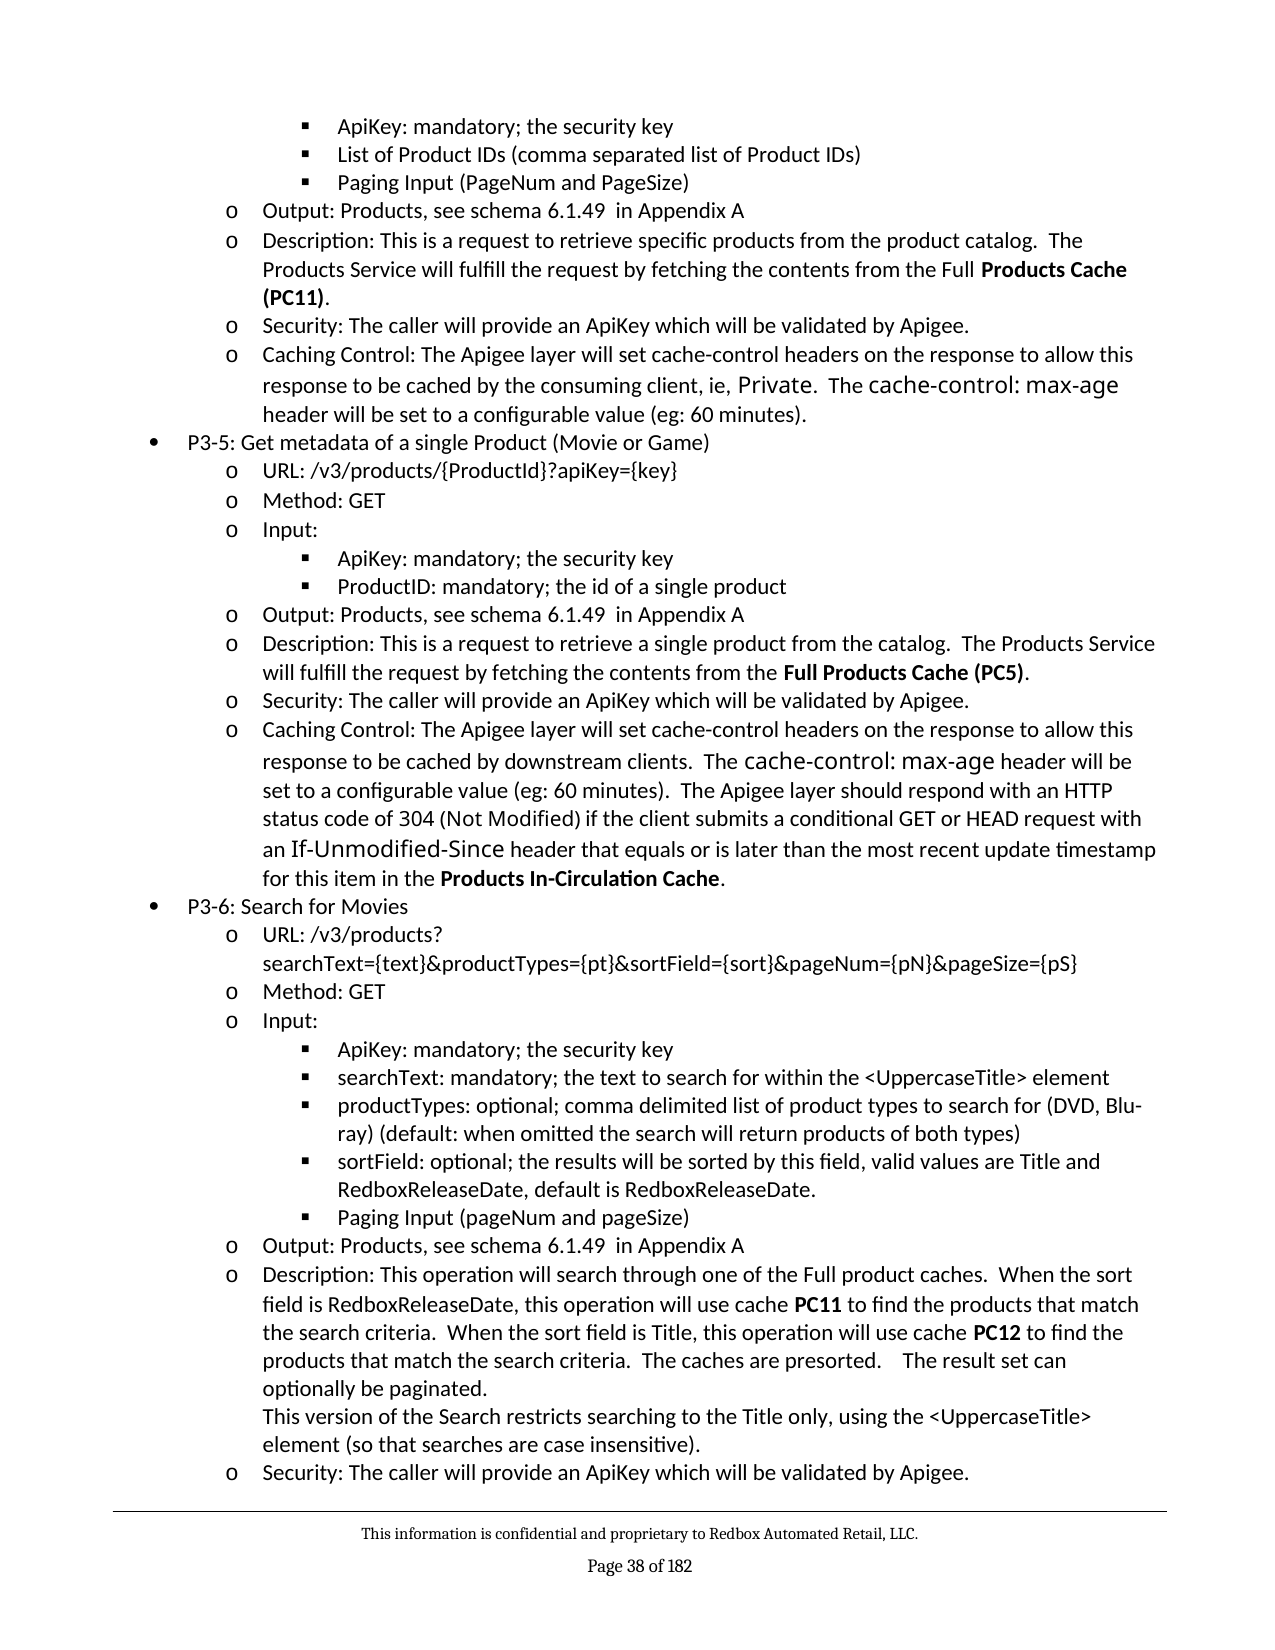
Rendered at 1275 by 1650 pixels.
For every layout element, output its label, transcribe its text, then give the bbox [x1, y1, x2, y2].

list ApiKey: mandatory; the security key [300, 1035, 1162, 1063]
list sortField: optional; the results will be sorted by this field, valid values are Title and RedboxReleaseDate, default is RedboxReleaseDate. [300, 1147, 1162, 1203]
list Caching Control: The Apigee layer will set cache-control headers on the response to allow this response to be cached by the consuming client, ie, Private. The cache-control: max-age header will be set to a configurable value (eg: 60 minutes). [225, 340, 1162, 428]
list P3-5: Get metadata of a single Product (Movie or Game) [150, 428, 1162, 457]
list Description: This is a request to retrieve specific products from the product catalog. The Products Service will fulfill the request by fetching the contents from the Full Products Cache (PC11). [225, 226, 1162, 311]
list Security: The caller will provide an ApiKey which will be validated by Apigee. [225, 1458, 1162, 1487]
list URL: /v3/products/{ProductId}?apiKey={key} [225, 457, 1162, 486]
list This version of the Search restricts searching to the Title only, using the <UppercaseTitle> element (so that searches are case insensitive). [262, 1402, 1162, 1458]
list Paging Input (PageNum and PageSize) [300, 168, 1162, 197]
list productTypes: optional; comma delimited list of product types to search for (DVD, Blu-ray) (default: when omitted the search will return products of both types) [300, 1091, 1162, 1147]
list Output: Products, see schema 6.1.49 in Appendix A [225, 197, 1162, 226]
list Method: GET [225, 486, 1162, 515]
list Security: The caller will provide an ApiKey which will be validated by Apigee. [225, 311, 1162, 340]
list P3-6: Search for Movies [150, 892, 1162, 920]
list Output: Products, see schema 6.1.49 in Appendix A [225, 1231, 1162, 1261]
list ApiKey: mandatory; the security key [300, 544, 1162, 572]
list Paging Input (pageNum and pageSize) [300, 1203, 1162, 1231]
list URL: /v3/products? searchText={text}&productTypes={pt}&sortField={sort}&pageNum={pN}&pageSize={pS} [225, 920, 1162, 977]
list Output: Products, see schema 6.1.49 in Appendix A [225, 600, 1162, 629]
list Method: GET [225, 977, 1162, 1006]
list Description: This is a request to retrieve a single product from the catalog. The Products Service will fulfill the request by fetching the contents from the Full Products Cache (PC5). [225, 629, 1162, 686]
list Input: [225, 1006, 1162, 1035]
list ApiKey: mandatory; the security key [300, 112, 1162, 141]
list Input: [225, 515, 1162, 544]
list searchText: mandatory; the text to search for within the <UppercaseTitle> element [300, 1063, 1162, 1091]
list List of Product IDs (comma separated list of Product IDs) [300, 141, 1162, 168]
list Description: This operation will search through one of the Full product caches. When the sort field is RedboxReleaseDate, this operation will use cache PC11 to find the products that match the search criteria. When the sort field is Title, this operation will use cache PC12 to find the products that match the search criteria. The caches are presorted. The result set can optionally be paginated. [225, 1261, 1162, 1402]
list Caching Control: The Apigee layer will set cache-control headers on the response to allow this response to be cached by downstream clients. The cache-control: max-age header will be set to a configurable value (eg: 60 minutes). The Apigee layer should respond with an HTTP status code of 304 (Not Modified) if the client submits a conditional GET or HEAD request with an If-Unmodified-Since header that equals or is later than the most recent update timestamp for this item in the Products In-Circulation Cache. [225, 716, 1162, 892]
list Security: The caller will provide an ApiKey which will be validated by Apigee. [225, 686, 1162, 716]
list ProductID: mandatory; the id of a single product [300, 572, 1162, 600]
